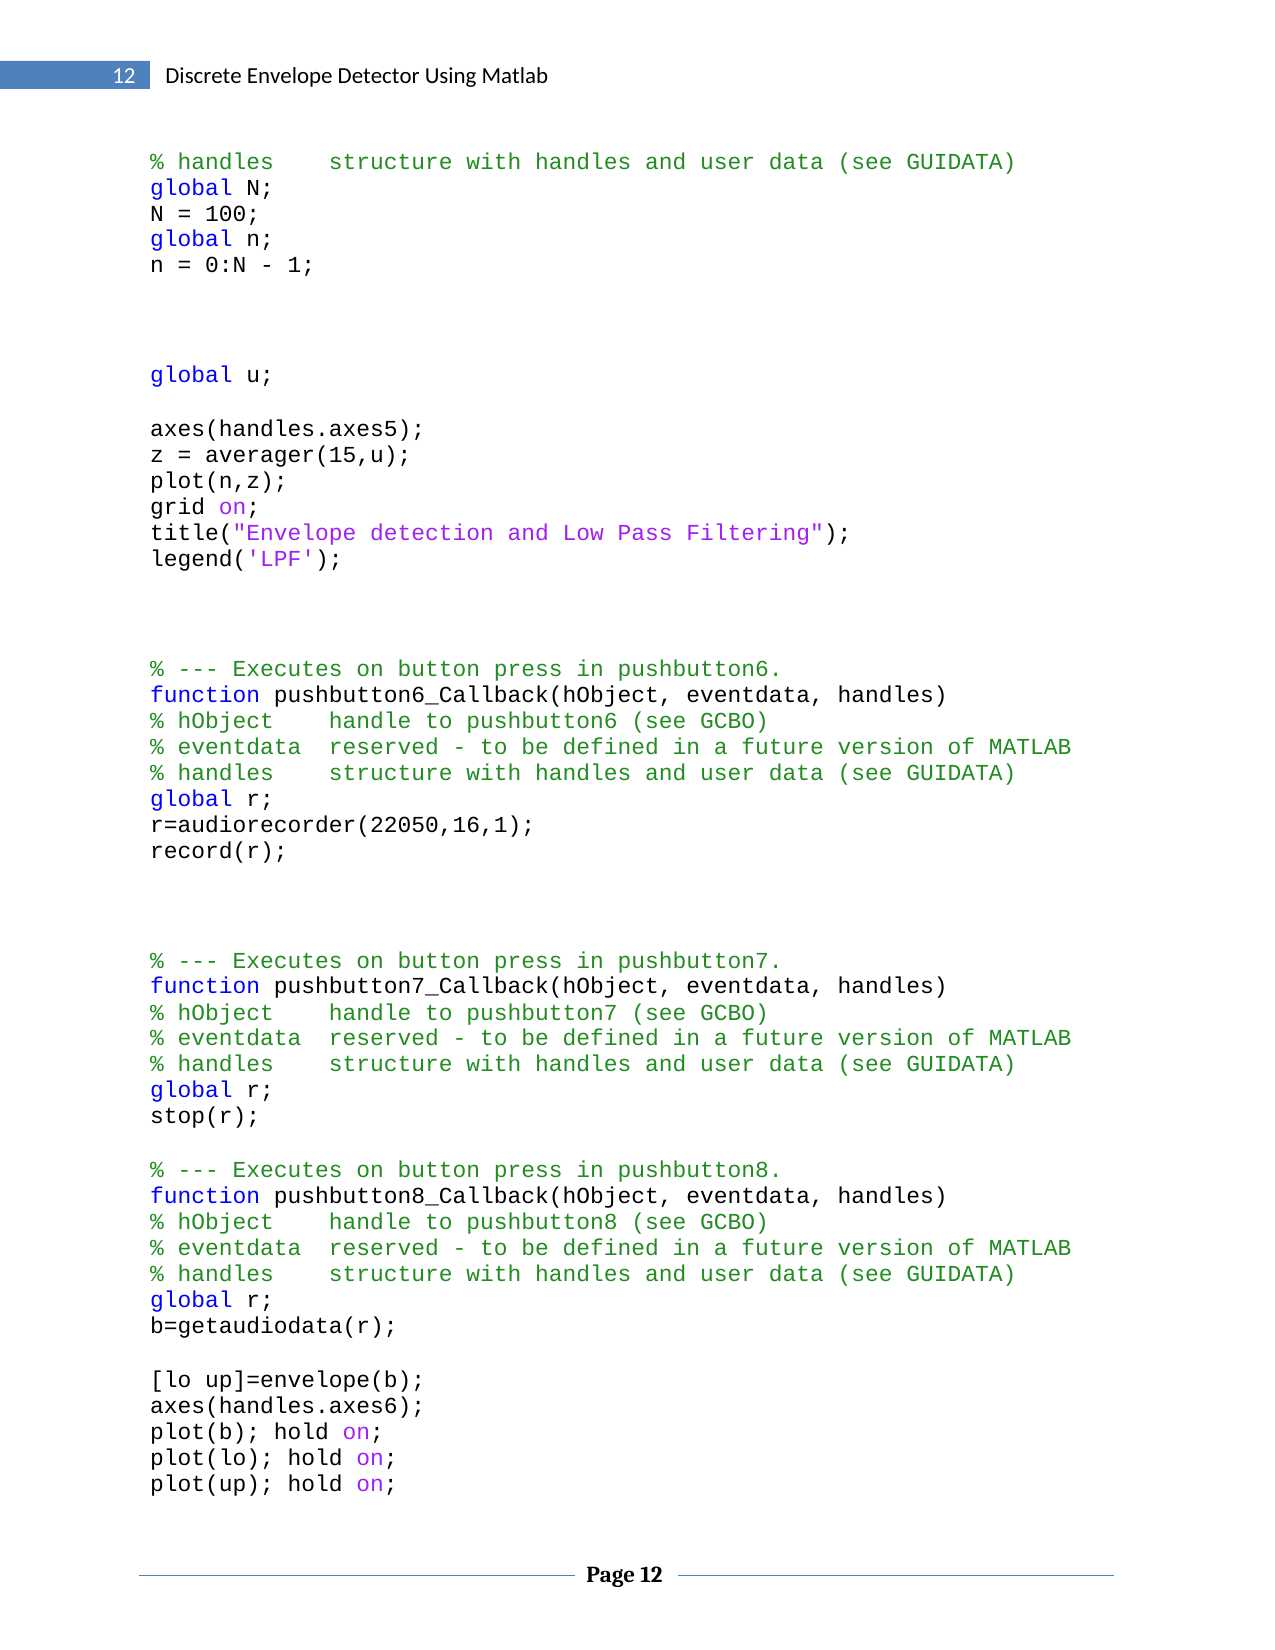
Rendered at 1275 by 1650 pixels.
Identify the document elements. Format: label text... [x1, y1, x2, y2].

text N = 100; [150, 202, 1125, 228]
text axes(handles.axes6); [150, 1394, 1125, 1420]
text legend('LPF'); [150, 547, 1125, 573]
text global r; [150, 787, 1125, 813]
text global n; [150, 228, 1125, 254]
text % --- Executes on button press in pushbutton7. [150, 949, 1125, 975]
text % hObject handle to pushbutton7 (see GCBO) [150, 1001, 1125, 1027]
text function pushbutton8_Callback(hObject, eventdata, handles) [150, 1184, 1125, 1210]
text plot(up); hold on; [150, 1472, 1125, 1498]
text % --- Executes on button press in pushbutton6. [150, 657, 1125, 683]
text record(r); [150, 839, 1125, 865]
text global r; [150, 1288, 1125, 1314]
text % eventdata reserved - to be defined in a future version of MATLAB [150, 1236, 1125, 1262]
text plot(n,z); [150, 469, 1125, 496]
text [lo up]=envelope(b); [150, 1368, 1125, 1394]
text % handles structure with handles and user data (see GUIDATA) [150, 150, 1125, 176]
text % hObject handle to pushbutton8 (see GCBO) [150, 1210, 1125, 1236]
text r=audiorecorder(22050,16,1); [150, 813, 1125, 839]
text title("Envelope detection and Low Pass Filtering"); [150, 521, 1125, 547]
text global u; [150, 364, 1125, 390]
text plot(b); hold on; [150, 1420, 1125, 1446]
text % handles structure with handles and user data (see GUIDATA) [150, 761, 1125, 787]
text % eventdata reserved - to be defined in a future version of MATLAB [150, 735, 1125, 761]
text global N; [150, 176, 1125, 202]
text n = 0:N - 1; [150, 254, 1125, 280]
text stop(r); [150, 1104, 1125, 1131]
text b=getaudiodata(r); [150, 1314, 1125, 1340]
text % hObject handle to pushbutton6 (see GCBO) [150, 709, 1125, 735]
text % handles structure with handles and user data (see GUIDATA) [150, 1053, 1125, 1079]
text function pushbutton6_Callback(hObject, eventdata, handles) [150, 683, 1125, 709]
text % eventdata reserved - to be defined in a future version of MATLAB [150, 1027, 1125, 1053]
text z = averager(15,u); [150, 444, 1125, 469]
text grid on; [150, 496, 1125, 521]
text % --- Executes on button press in pushbutton8. [150, 1158, 1125, 1184]
text % handles structure with handles and user data (see GUIDATA) [150, 1262, 1125, 1288]
text global r; [150, 1079, 1125, 1104]
text axes(handles.axes5); [150, 418, 1125, 444]
text plot(lo); hold on; [150, 1446, 1125, 1472]
text function pushbutton7_Callback(hObject, eventdata, handles) [150, 975, 1125, 1001]
